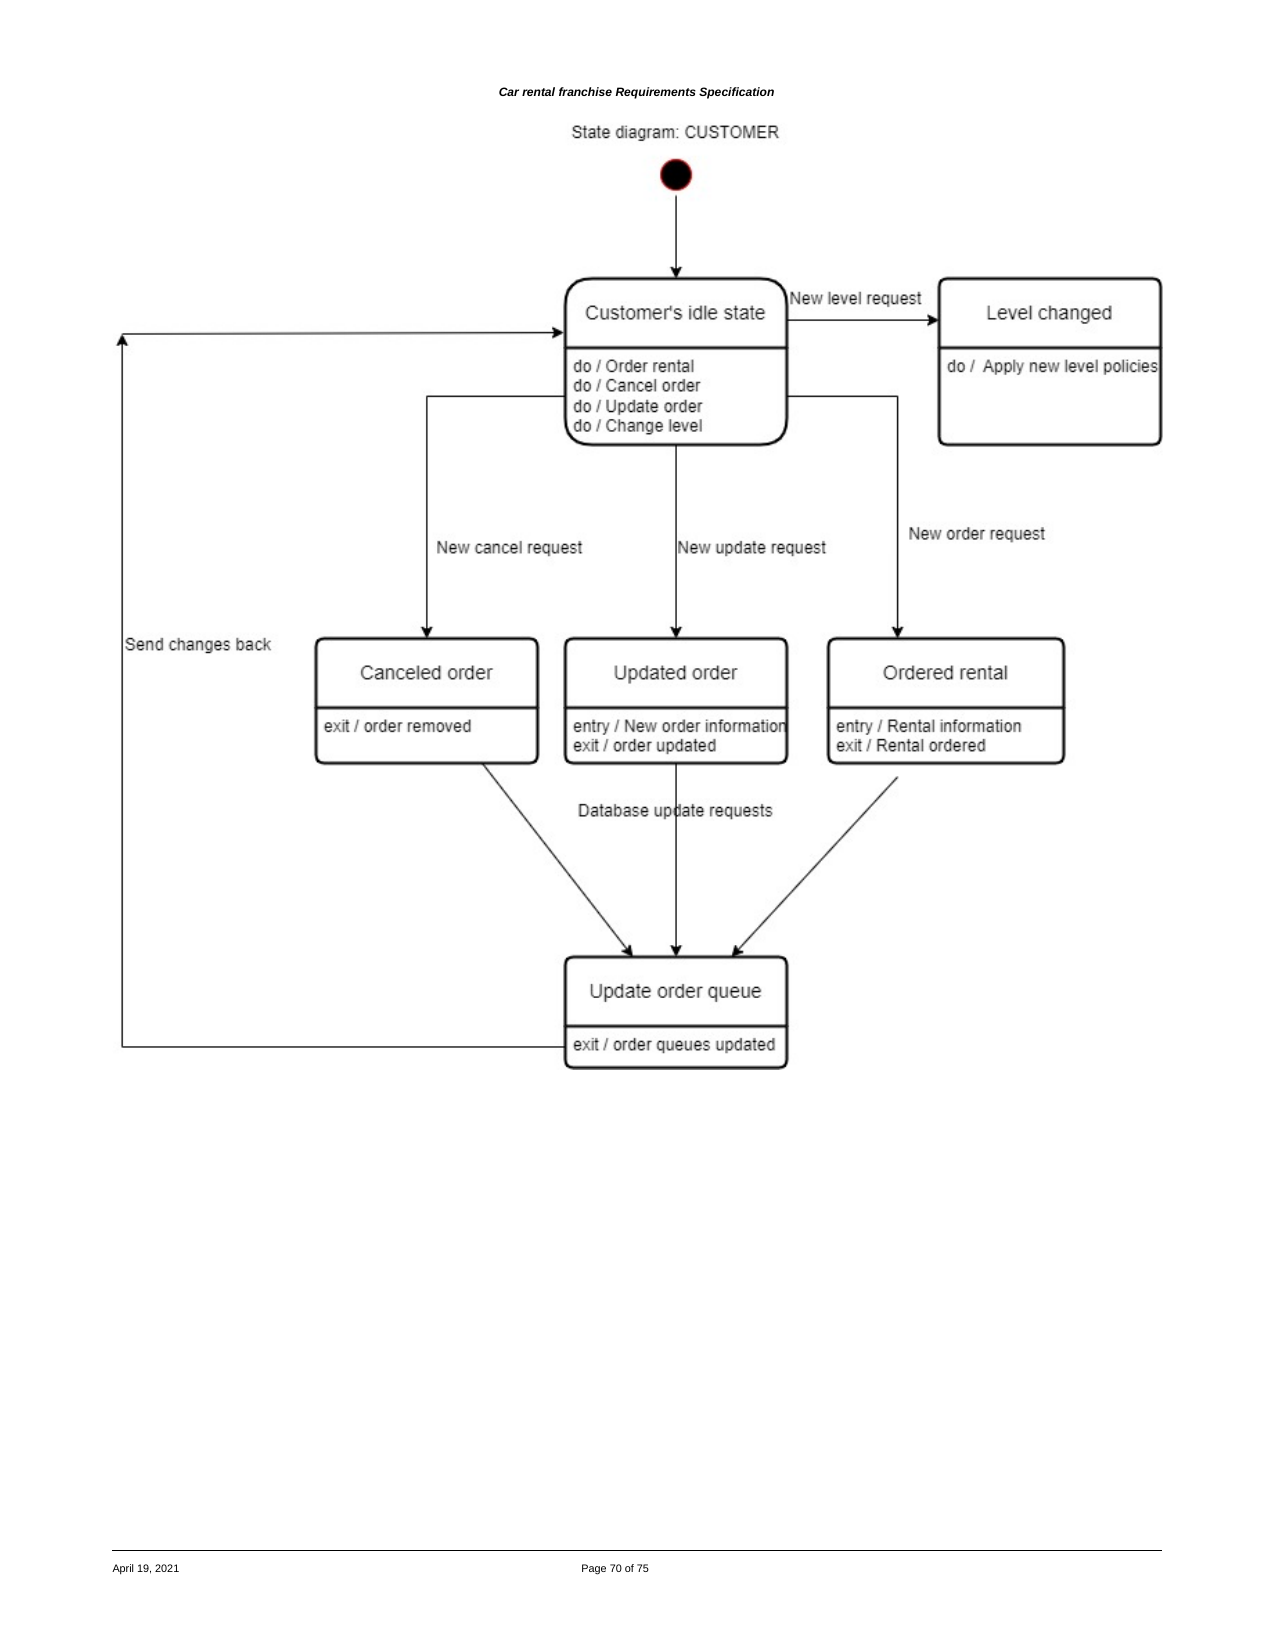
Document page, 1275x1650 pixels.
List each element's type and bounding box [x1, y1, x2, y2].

picture [112, 112, 1163, 1070]
